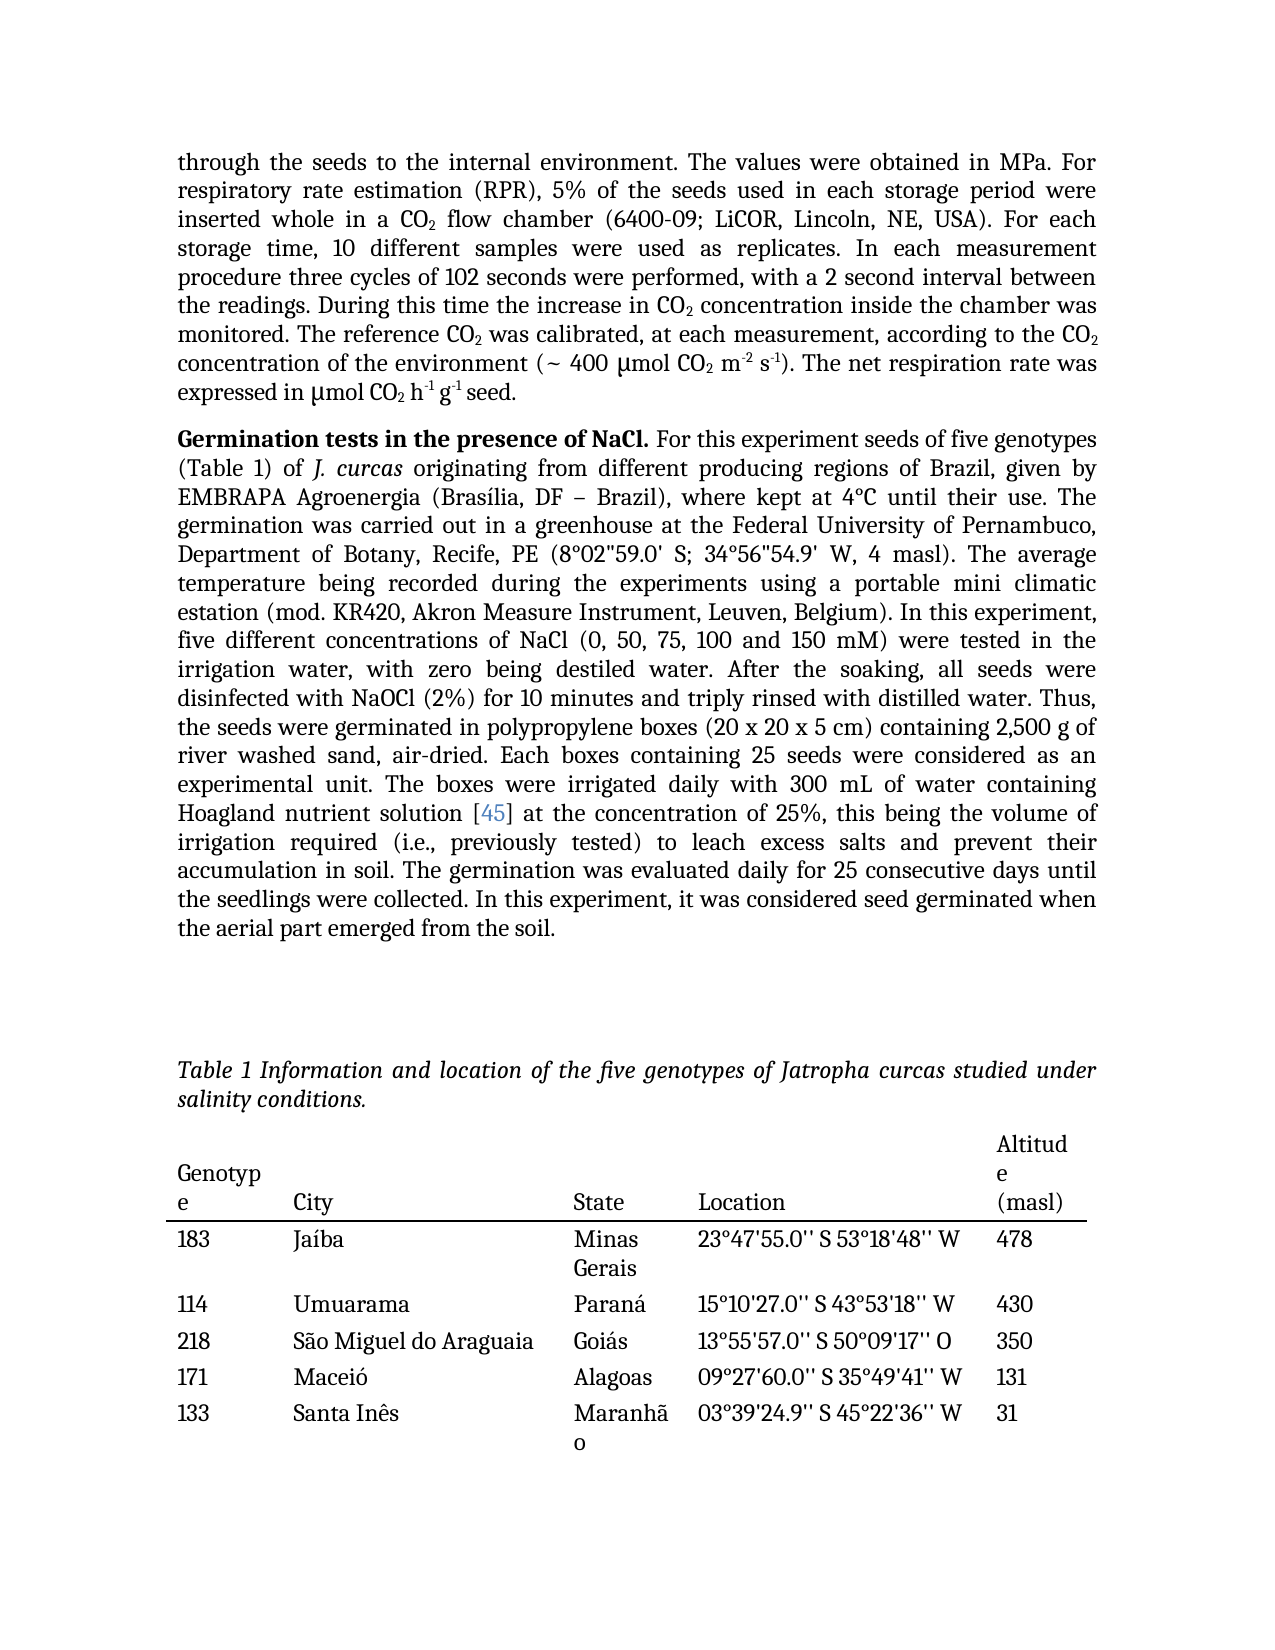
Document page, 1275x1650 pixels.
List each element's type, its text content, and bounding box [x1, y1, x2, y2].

table_header Location [687, 1126, 985, 1220]
table_header State [563, 1126, 687, 1220]
table_cell 478 [985, 1222, 1087, 1287]
table_header Altitude (masl) [985, 1126, 1087, 1220]
table_cell São Miguel do Araguaia [282, 1323, 562, 1359]
table_cell Umuarama [282, 1287, 562, 1323]
table_cell 218 [166, 1323, 282, 1359]
table_cell 114 [166, 1287, 282, 1323]
table_cell Maranhão [563, 1395, 687, 1460]
table_cell Maceió [282, 1359, 562, 1395]
table_cell Minas Gerais [563, 1222, 687, 1287]
table_header Genotype [166, 1126, 282, 1220]
table_cell 09°27'60.0'' S 35°49'41'' W [687, 1359, 985, 1395]
table_cell 171 [166, 1359, 282, 1395]
table_cell 131 [985, 1359, 1087, 1395]
table_cell Jaíba [282, 1222, 562, 1287]
table_cell 13°55'57.0'' S 50°09'17'' O [687, 1323, 985, 1359]
table_cell Alagoas [563, 1359, 687, 1395]
text Germination tests in the presence of NaCl. For this experiment seeds of five genotypes (Table 1) of J. curcas originating from different producing regions of Brazil, given by EMBRAPA Agroenergia (Brasília, DF – Brazil), where kept at 4°C until their use. The germination was carried out in a greenhouse at the Federal University of Pernambuco, Department of Botany, Recife, PE (8°02"59.0' S; 34°56"54.9' W, 4 masl). The average temperature being recorded during the experiments using a portable mini climatic estation (mod. KR420, Akron Measure Instrument, Leuven, Belgium). In this experiment, five different concentrations of NaCl (0, 50, 75, 100 and 150 mM) were tested in the irrigation water, with zero being destiled water. After the soaking, all seeds were disinfected with NaOCl (2%) for 10 minutes and triply rinsed with distilled water. Thus, the seeds were germinated in polypropylene boxes (20 x 20 x 5 cm) containing 2,500 g of river washed sand, air-dried. Each boxes containing 25 seeds were considered as an experimental unit. The boxes were irrigated daily with 300 mL of water containing Hoagland nutrient solution [45] at the concentration of 25%, this being the volume of irrigation required (i.e., previously tested) to leach excess salts and prevent their accumulation in soil. The germination was evaluated daily for 25 consecutive days until the seedlings were collected. In this experiment, it was considered seed germinated when the aerial part emerged from the soil. [177, 425, 1098, 943]
table_cell Paraná [563, 1287, 687, 1323]
table_cell 183 [166, 1222, 282, 1287]
table_cell 350 [985, 1323, 1087, 1359]
text Table 1 Information and location of the five genotypes of Jatropha curcas studied under salinity conditions. [177, 1056, 1098, 1114]
table_cell 430 [985, 1287, 1087, 1323]
table_cell 23°47'55.0'' S 53°18'48'' W [687, 1222, 985, 1287]
table_header City [282, 1126, 562, 1220]
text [177, 148, 1098, 406]
table_cell 133 [166, 1395, 282, 1460]
table_cell Goiás [563, 1323, 687, 1359]
table_cell 31 [985, 1395, 1087, 1460]
table_cell 03°39'24.9'' S 45°22'36'' W [687, 1395, 985, 1460]
table_cell Santa Inês [282, 1395, 562, 1460]
table_cell 15°10'27.0'' S 43°53'18'' W [687, 1287, 985, 1323]
